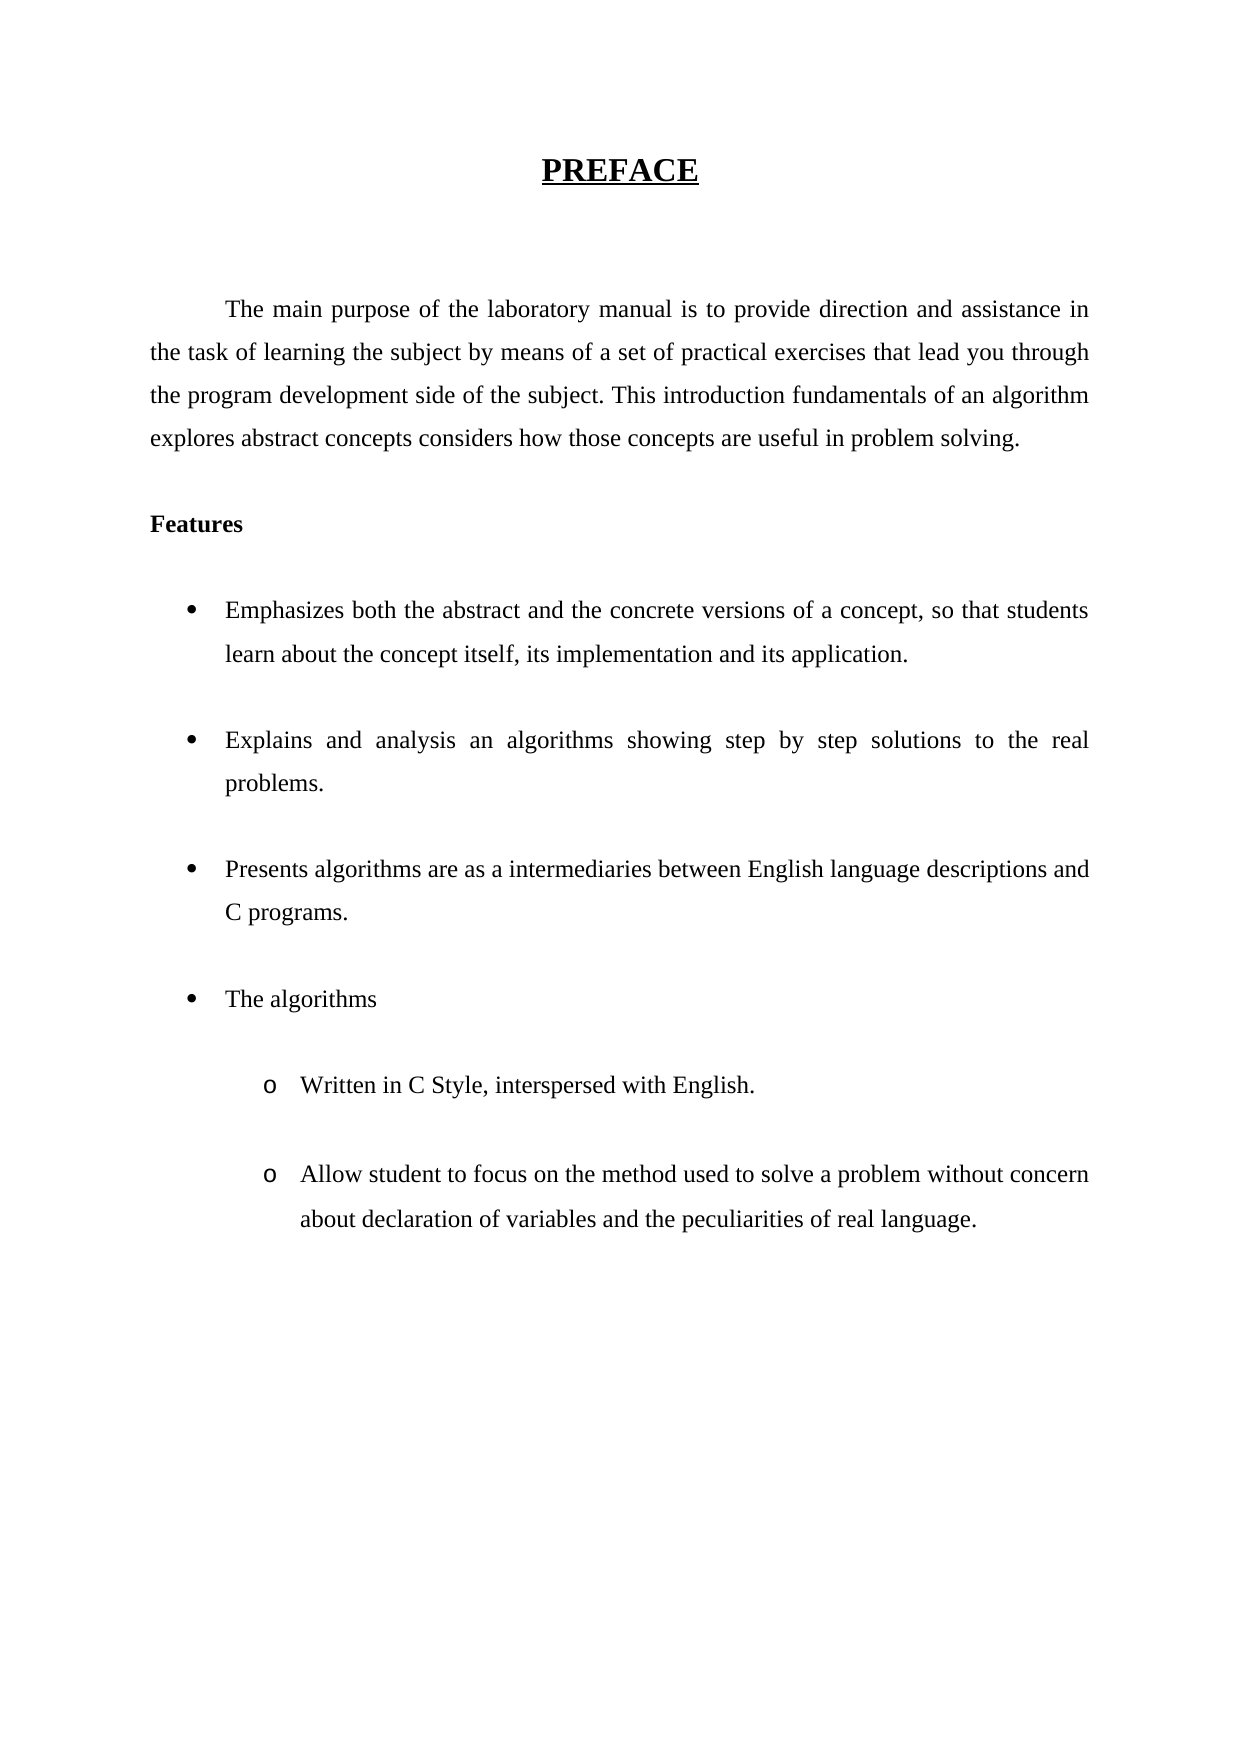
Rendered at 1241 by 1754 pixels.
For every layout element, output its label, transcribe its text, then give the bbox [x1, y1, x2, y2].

list The algorithms [187, 984, 1090, 1012]
list Presents algorithms are as a intermediaries between English language descriptions and C programs. [187, 854, 1090, 926]
list Written in C Style, interspersed with English. [262, 1070, 1090, 1101]
list Explains and analysis an algorithms showing step by step solutions to the real problems. [187, 725, 1090, 797]
list Emphasizes both the abstract and the concrete versions of a concept, so that students learn about the concept itself, its implementation and its application. [187, 596, 1090, 667]
text Features [150, 466, 1090, 538]
text The main purpose of the laboratory manual is to provide direction and assistance in the task of learning the subject by means of a set of practical exercises that lead you through the program development side of the subject. This introduction fundamentals of an algorithm explores abstract concepts considers how those concepts are useful in problem solving. [150, 251, 1090, 452]
list Allow student to focus on the method used to solve a problem without concern about declaration of variables and the peculiarities of real language. [262, 1159, 1090, 1233]
text Preface [150, 150, 1090, 188]
